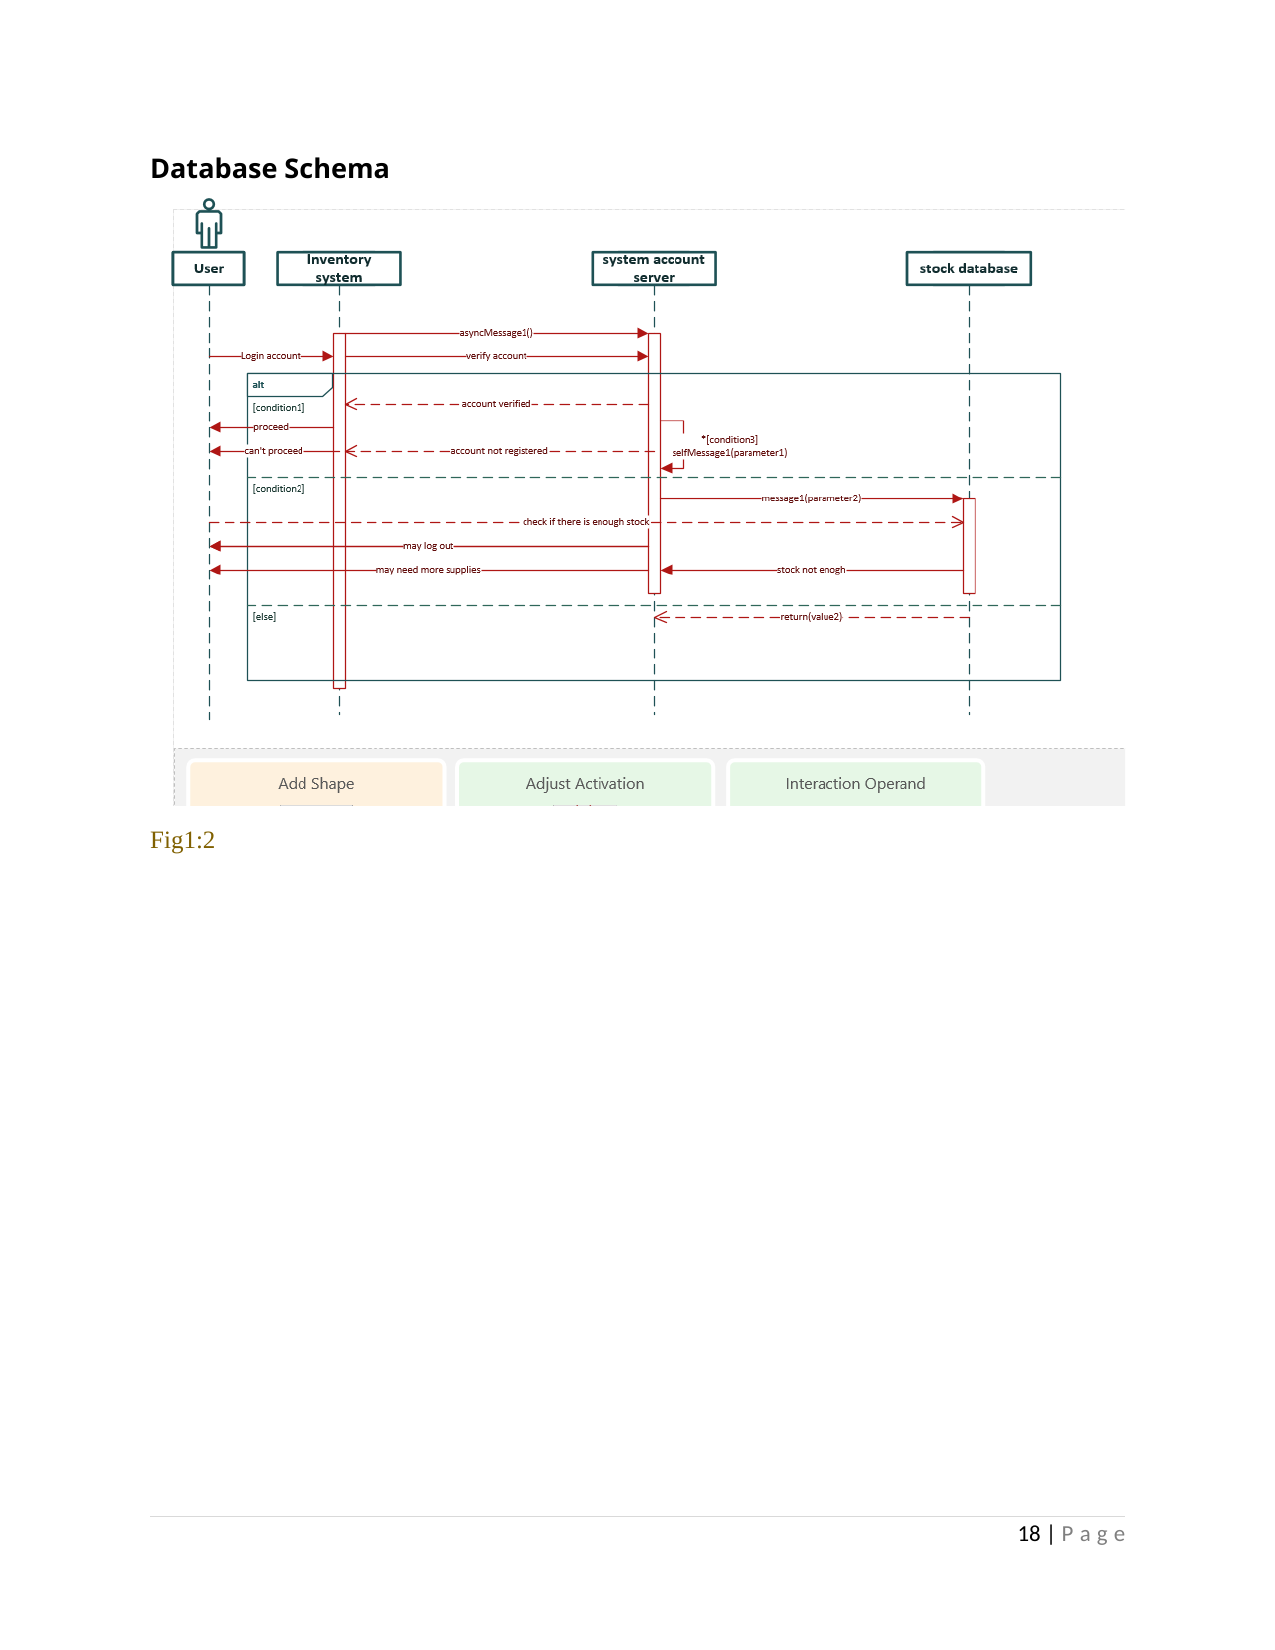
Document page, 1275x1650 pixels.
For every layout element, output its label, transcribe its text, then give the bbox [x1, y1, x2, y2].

subtitle Database Schema [150, 150, 1125, 187]
picture [150, 189, 1125, 806]
text Fig1:2 [150, 825, 1125, 853]
